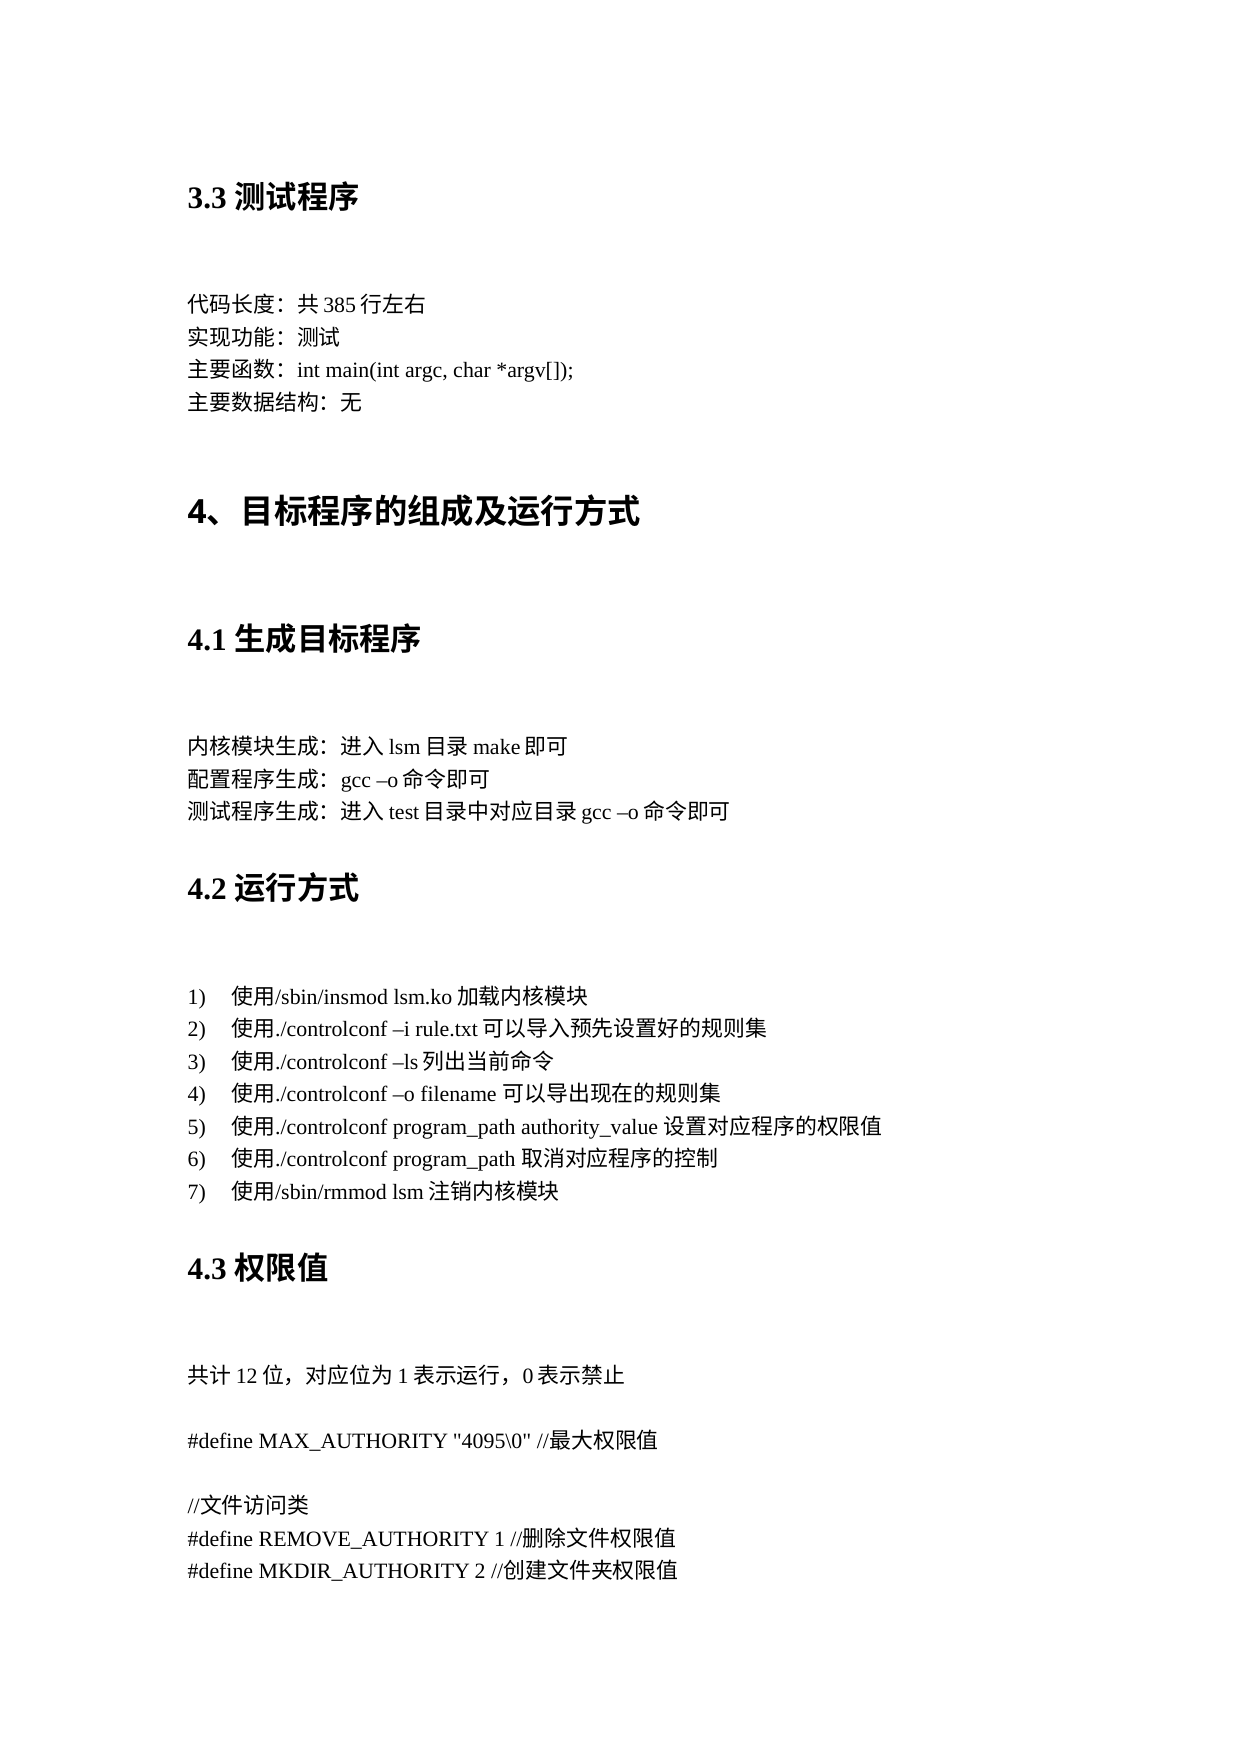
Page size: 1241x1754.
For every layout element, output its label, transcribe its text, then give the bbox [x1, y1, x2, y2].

text 配置程序生成：gcc –o命令即可 [187, 761, 1053, 794]
list 使用./controlconf –i rule.txt可以导入预先设置好的规则集 [187, 1011, 1053, 1043]
text 内核模块生成：进入lsm目录make即可 [187, 729, 1053, 761]
text #define MKDIR_AUTHORITY 2 //创建文件夹权限值 [187, 1553, 1053, 1586]
list 使用./controlconf –o filename 可以导出现在的规则集 [187, 1076, 1053, 1108]
list 使用./controlconf program_path authority_value 设置对应程序的权限值 [187, 1108, 1053, 1141]
subtitle 目标程序的组成及运行方式 [187, 477, 1053, 542]
text 共计12位，对应位为1表示运行，0表示禁止 [187, 1358, 1053, 1391]
subtitle 3.3 测试程序 [187, 162, 1053, 227]
text //文件访问类 [187, 1488, 1053, 1521]
text 主要数据结构：无 [187, 384, 1053, 417]
subtitle 4.1 生成目标程序 [187, 604, 1053, 669]
list 使用./controlconf program_path 取消对应程序的控制 [187, 1141, 1053, 1173]
subtitle 4.2 运行方式 [187, 853, 1053, 918]
text #define REMOVE_AUTHORITY 1 //删除文件权限值 [187, 1521, 1053, 1553]
text 测试程序生成：进入test目录中对应目录gcc –o命令即可 [187, 794, 1053, 826]
list 使用./controlconf –ls列出当前命令 [187, 1043, 1053, 1076]
text 代码长度：共385行左右 [187, 287, 1053, 319]
text 主要函数：int main(int argc, char *argv[]); [187, 352, 1053, 384]
list 使用/sbin/insmod lsm.ko加载内核模块 [187, 978, 1053, 1011]
text #define MAX_AUTHORITY "4095\0" //最大权限值 [187, 1423, 1053, 1456]
text 实现功能：测试 [187, 319, 1053, 352]
list 使用/sbin/rmmod lsm注销内核模块 [187, 1173, 1053, 1206]
subtitle 4.3 权限值 [187, 1233, 1053, 1298]
